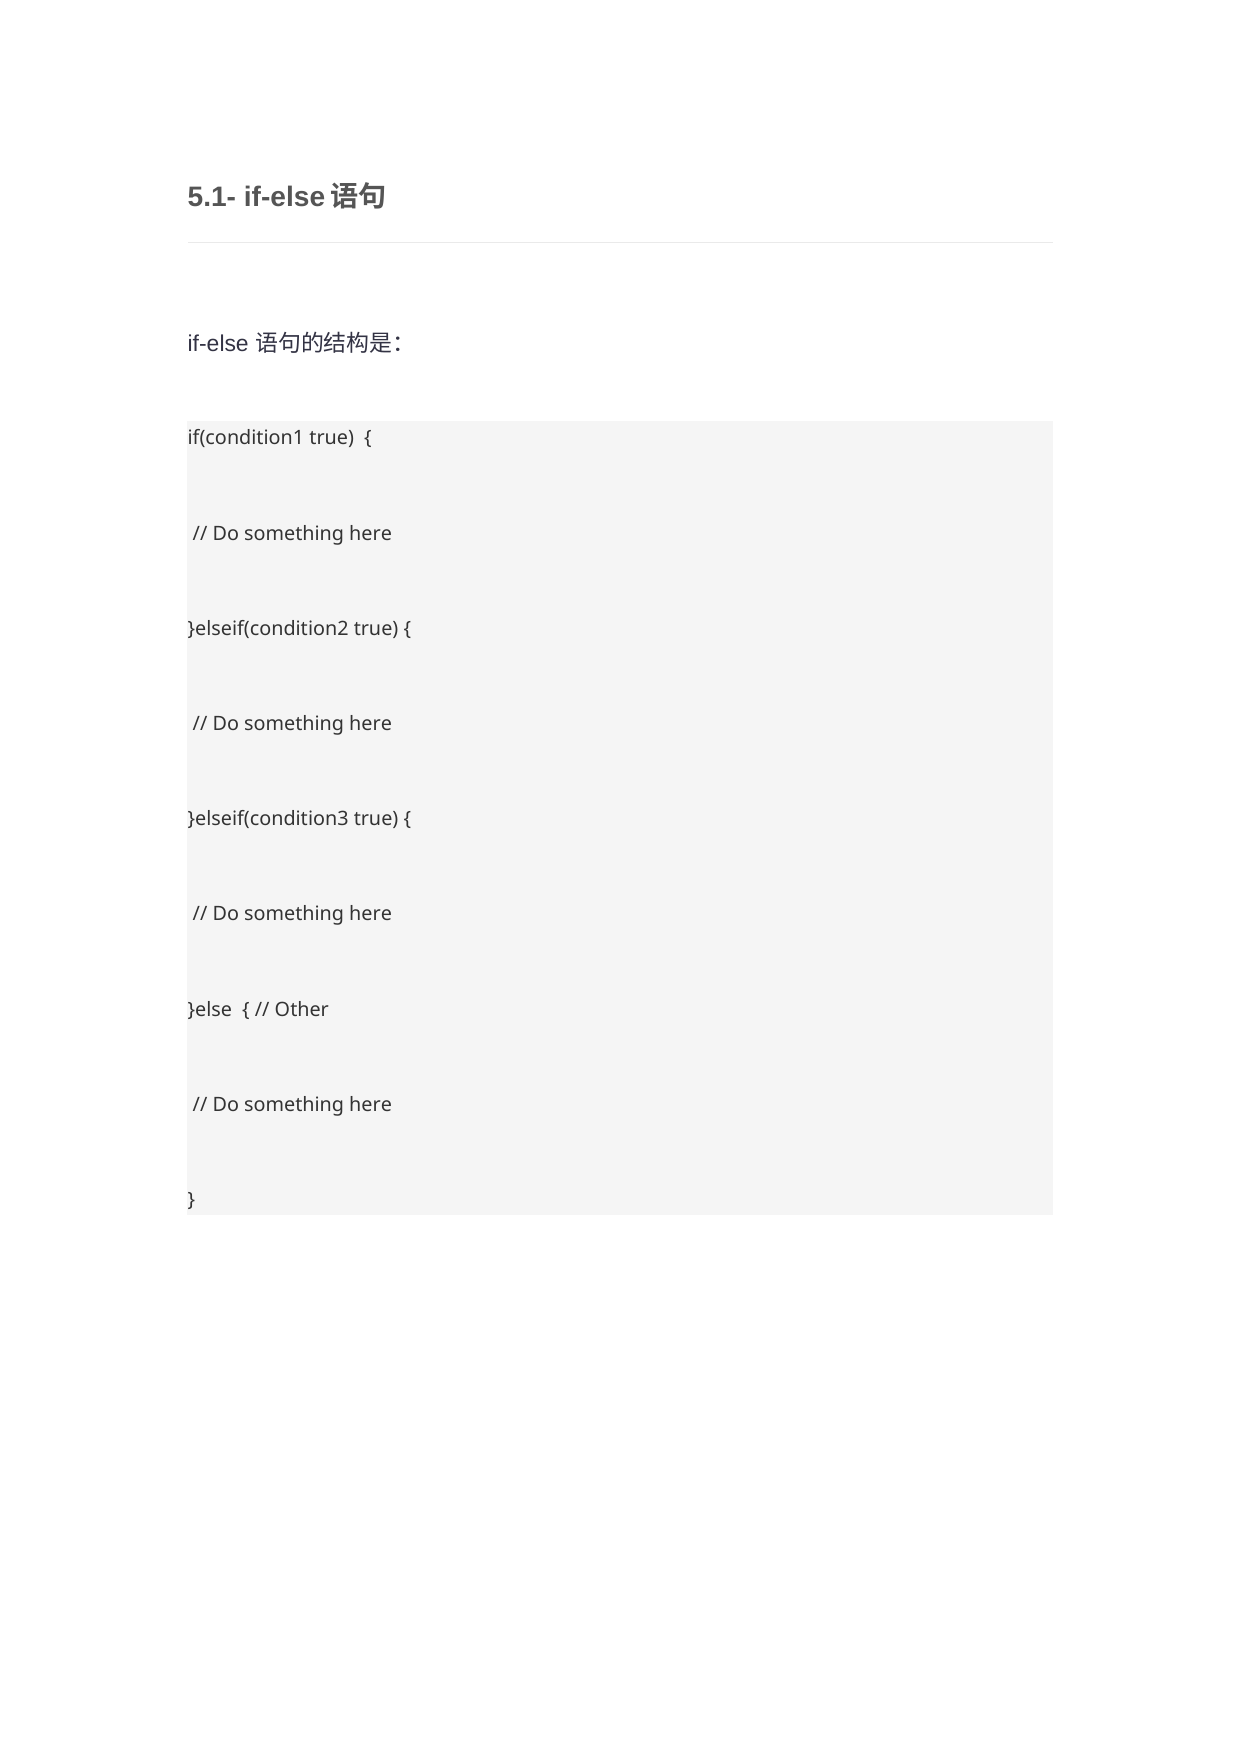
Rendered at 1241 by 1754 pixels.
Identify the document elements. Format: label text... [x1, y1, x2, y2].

text if(condition1 true) { [187, 421, 1053, 453]
text if-else 语句的结构是： [187, 309, 1053, 374]
text // Do something here [187, 516, 1053, 548]
text }elseif(condition3 true) { [187, 802, 1053, 834]
text // Do something here [187, 897, 1053, 929]
subtitle 5.1- if-else语句 [187, 162, 1053, 243]
text }else { // Other [187, 992, 1053, 1024]
text // Do something here [187, 1087, 1053, 1120]
text // Do something here [187, 706, 1053, 739]
text } [187, 1182, 1053, 1215]
text }elseif(condition2 true) { [187, 611, 1053, 644]
